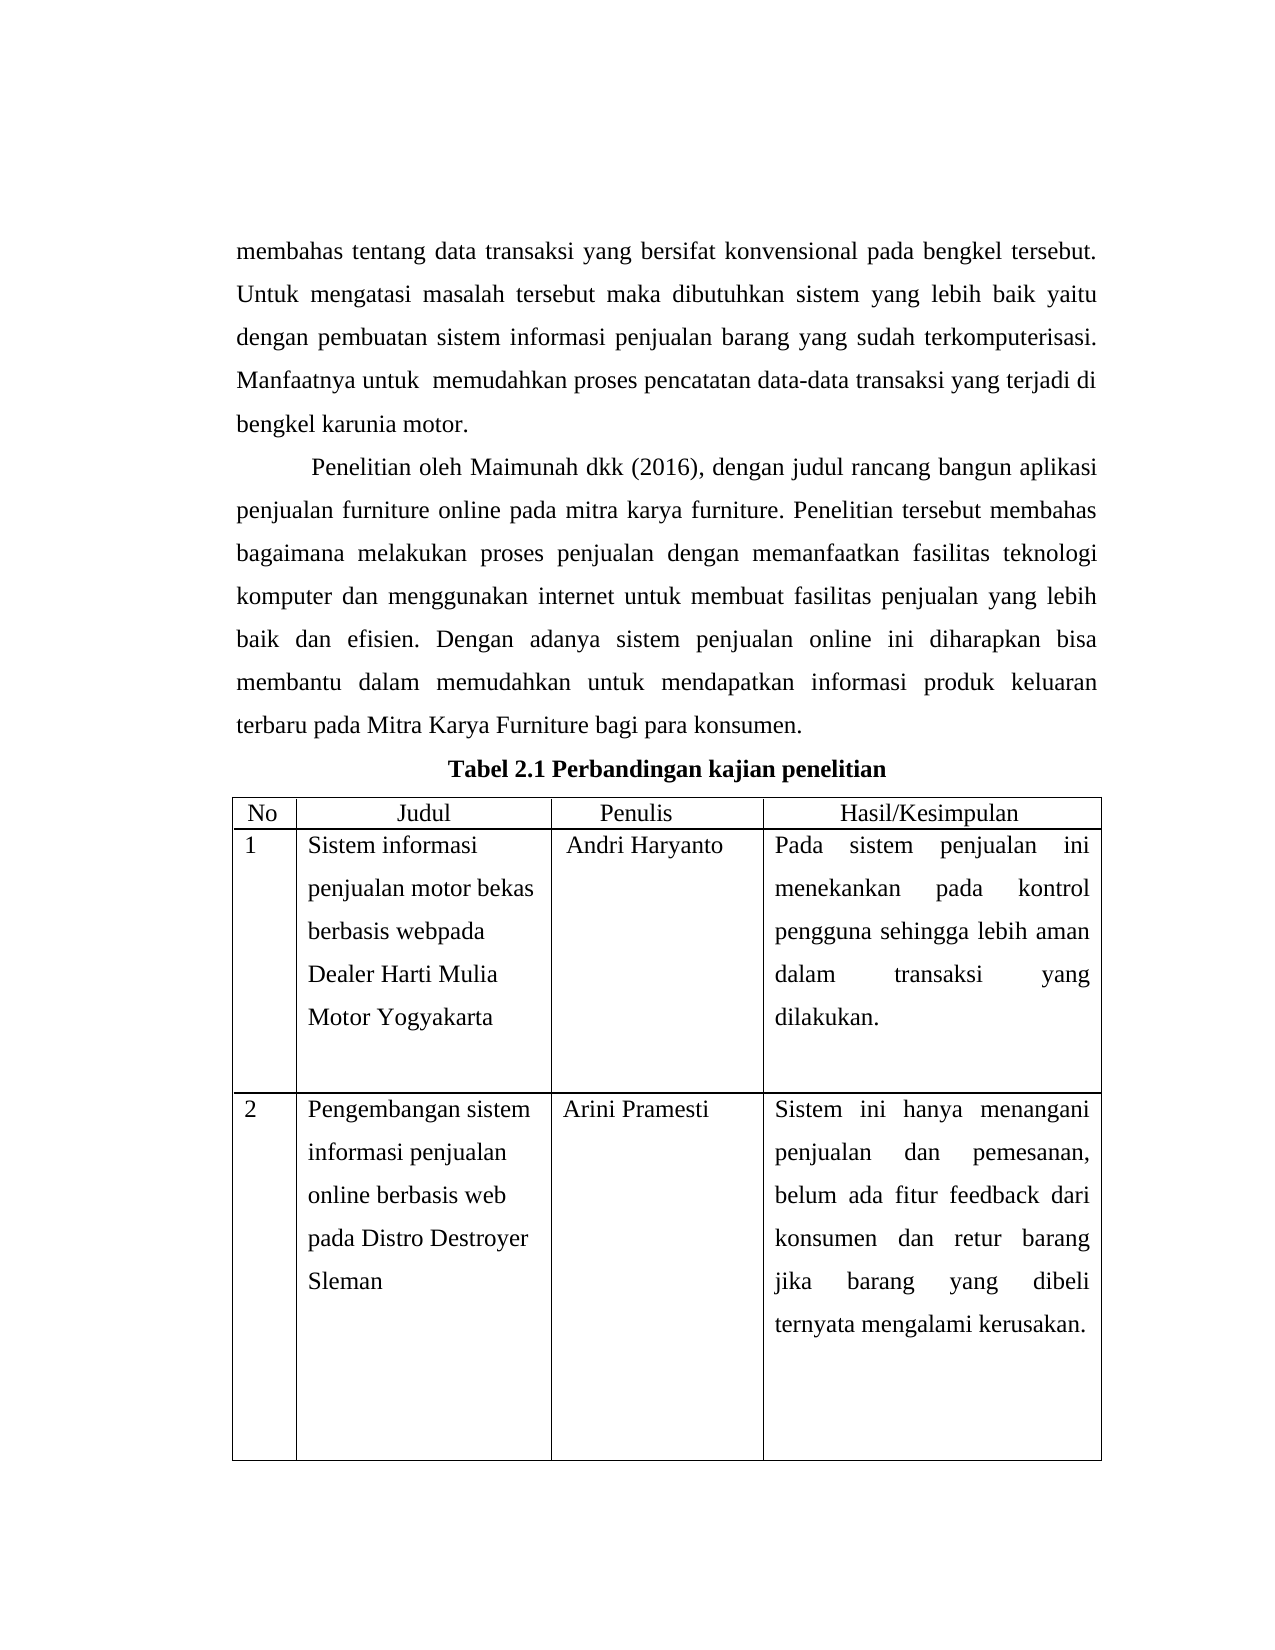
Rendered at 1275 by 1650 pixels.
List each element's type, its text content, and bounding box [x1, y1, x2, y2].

table_cell 2 [233, 1093, 296, 1459]
table_header No [233, 798, 296, 828]
table_cell Pada sistem penjualan ini menekankan pada kontrol pengguna sehingga lebih aman dalam transaksi yang dilakukan. [764, 830, 1101, 1092]
table_header Penulis [552, 798, 763, 828]
table_cell 1 [233, 829, 296, 1092]
table_cell Pengembangan sistem informasi penjualan online berbasis web pada Distro Destroyer Sleman [297, 1094, 551, 1459]
table_cell Andri Haryanto [552, 830, 763, 1092]
table_cell Arini Pramesti [552, 1094, 763, 1459]
table_cell Sistem ini hanya menangani penjualan dan pemesanan, belum ada fitur feedback dari konsumen dan retur barang jika barang yang dibeli ternyata mengalami kerusakan. [764, 1094, 1101, 1459]
table_header Hasil/Kesimpulan [764, 798, 1101, 828]
table_header Judul [297, 798, 551, 828]
text Tabel 2.1 Perbandingan kajian penelitian [236, 754, 1098, 782]
text Penelitian oleh Maimunah dkk (2016), dengan judul rancang bangun aplikasi penjualan furniture online pada mitra karya furniture. Penelitian tersebut membahas bagaimana melakukan proses penjualan dengan memanfaatkan fasilitas teknologi komputer dan menggunakan internet untuk membuat fasilitas penjualan yang lebih baik dan efisien. Dengan adanya sistem penjualan online ini diharapkan bisa membantu dalam memudahkan untuk mendapatkan informasi produk keluaran terbaru pada Mitra Karya Furniture bagi para konsumen. [236, 452, 1098, 739]
table_cell Sistem informasi penjualan motor bekas berbasis webpada Dealer Harti Mulia Motor Yogyakarta [297, 830, 551, 1092]
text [236, 236, 1098, 437]
